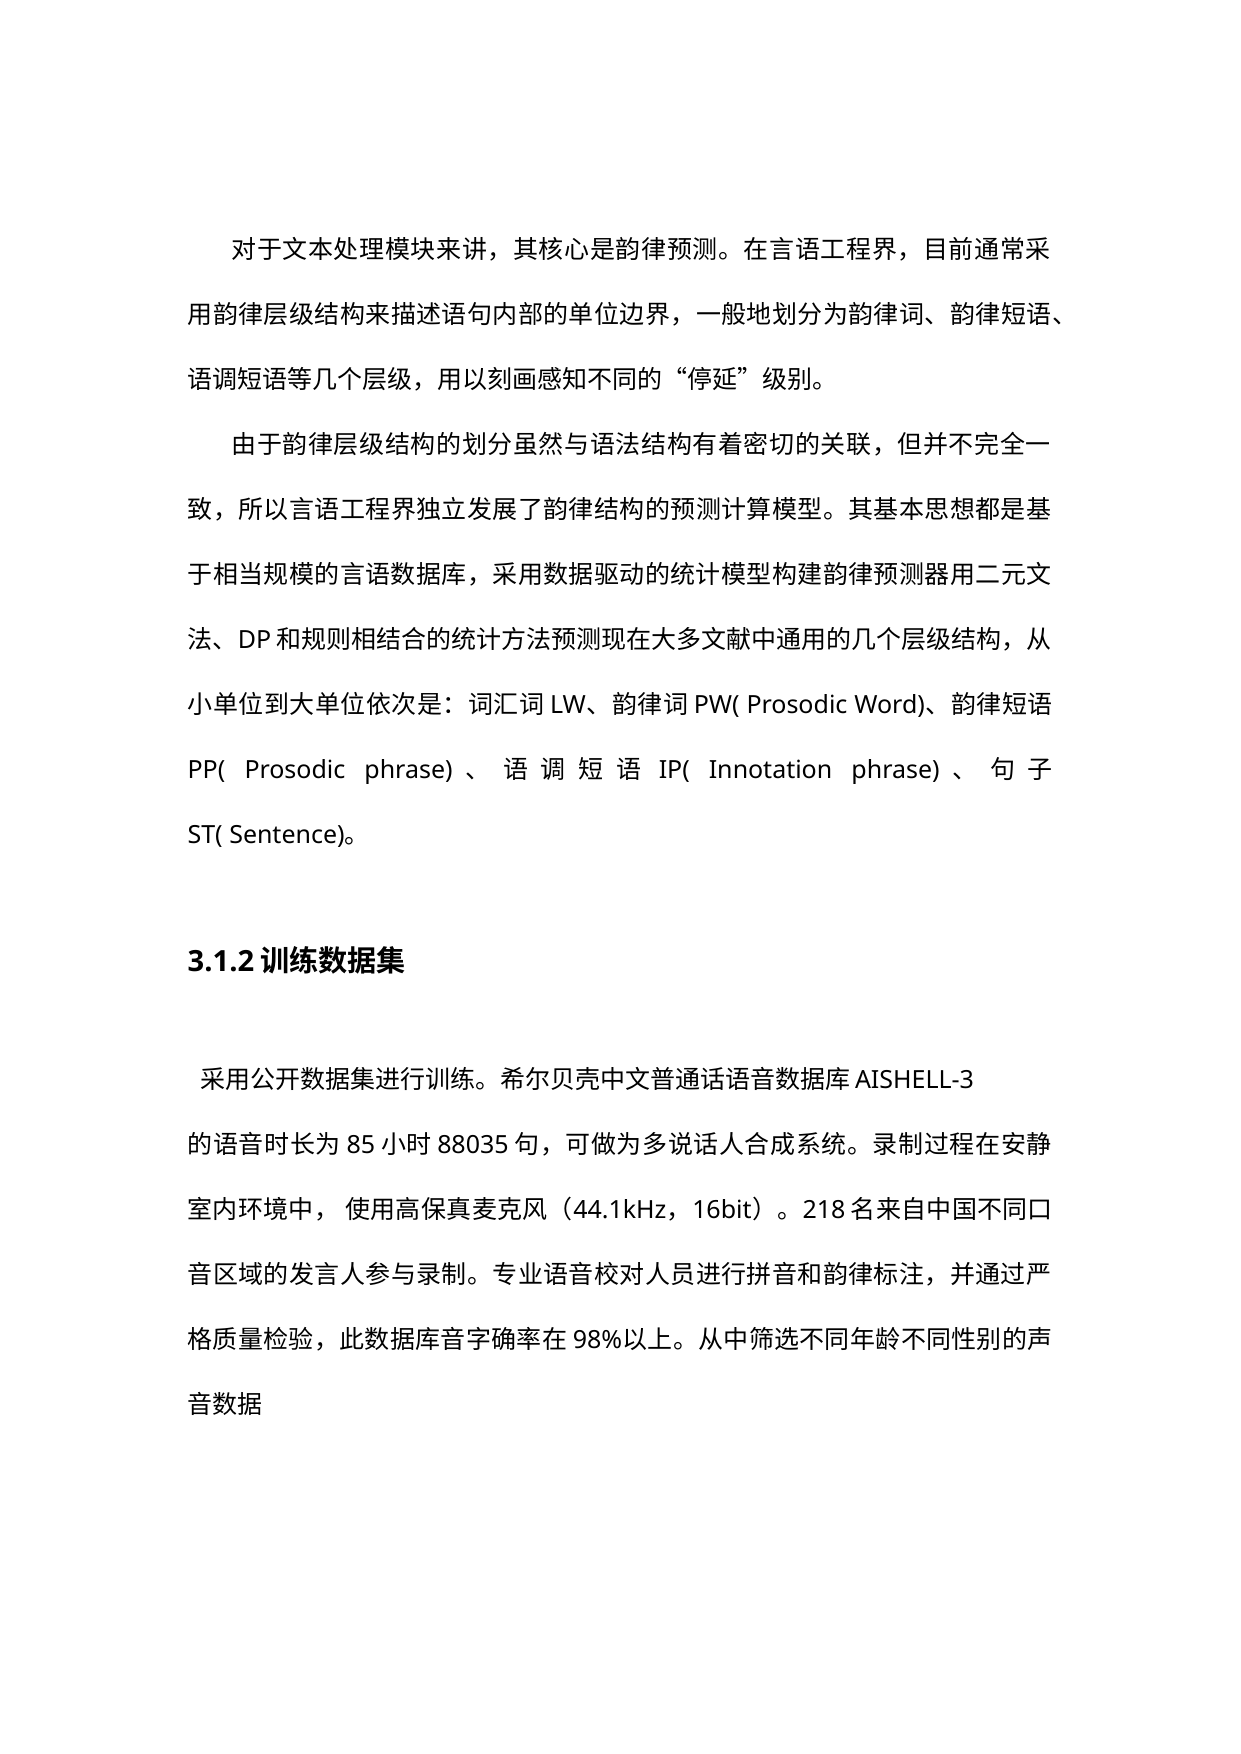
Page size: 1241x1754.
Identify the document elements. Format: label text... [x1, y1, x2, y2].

text 的语音时长为85小时88035句，可做为多说话人合成系统。录制过程在安静室内环境中， 使用高保真麦克风（44.1kHz，16bit）。218名来自中国不同口音区域的发言人参与录制。专业语音校对人员进行拼音和韵律标注，并通过严格质量检验，此数据库音字确率在98%以上。从中筛选不同年龄不同性别的声音数据 [187, 1111, 1053, 1436]
subtitle 3.1.2训练数据集 [187, 927, 1053, 992]
text 由于韵律层级结构的划分虽然与语法结构有着密切的关联，但并不完全一致，所以言语工程界独立发展了韵律结构的预测计算模型。其基本思想都是基于相当规模的言语数据库，采用数据驱动的统计模型构建韵律预测器用二元文法、DP和规则相结合的统计方法预测现在大多文献中通用的几个层级结构，从小单位到大单位依次是：词汇词LW、韵律词PW( Prosodic Word)、韵律短语PP( Prosodic phrase)、语调短语IP( Innotation phrase)、句子ST( Sentence)。 [187, 410, 1053, 865]
text 采用公开数据集进行训练。希尔贝壳中文普通话语音数据库AISHELL-3 [187, 1046, 1053, 1111]
text 对于文本处理模块来讲，其核心是韵律预测。在言语工程界，目前通常采用韵律层级结构来描述语句内部的单位边界，一般地划分为韵律词、韵律短语、语调短语等几个层级，用以刻画感知不同的“停延”级别。 [187, 215, 1053, 410]
